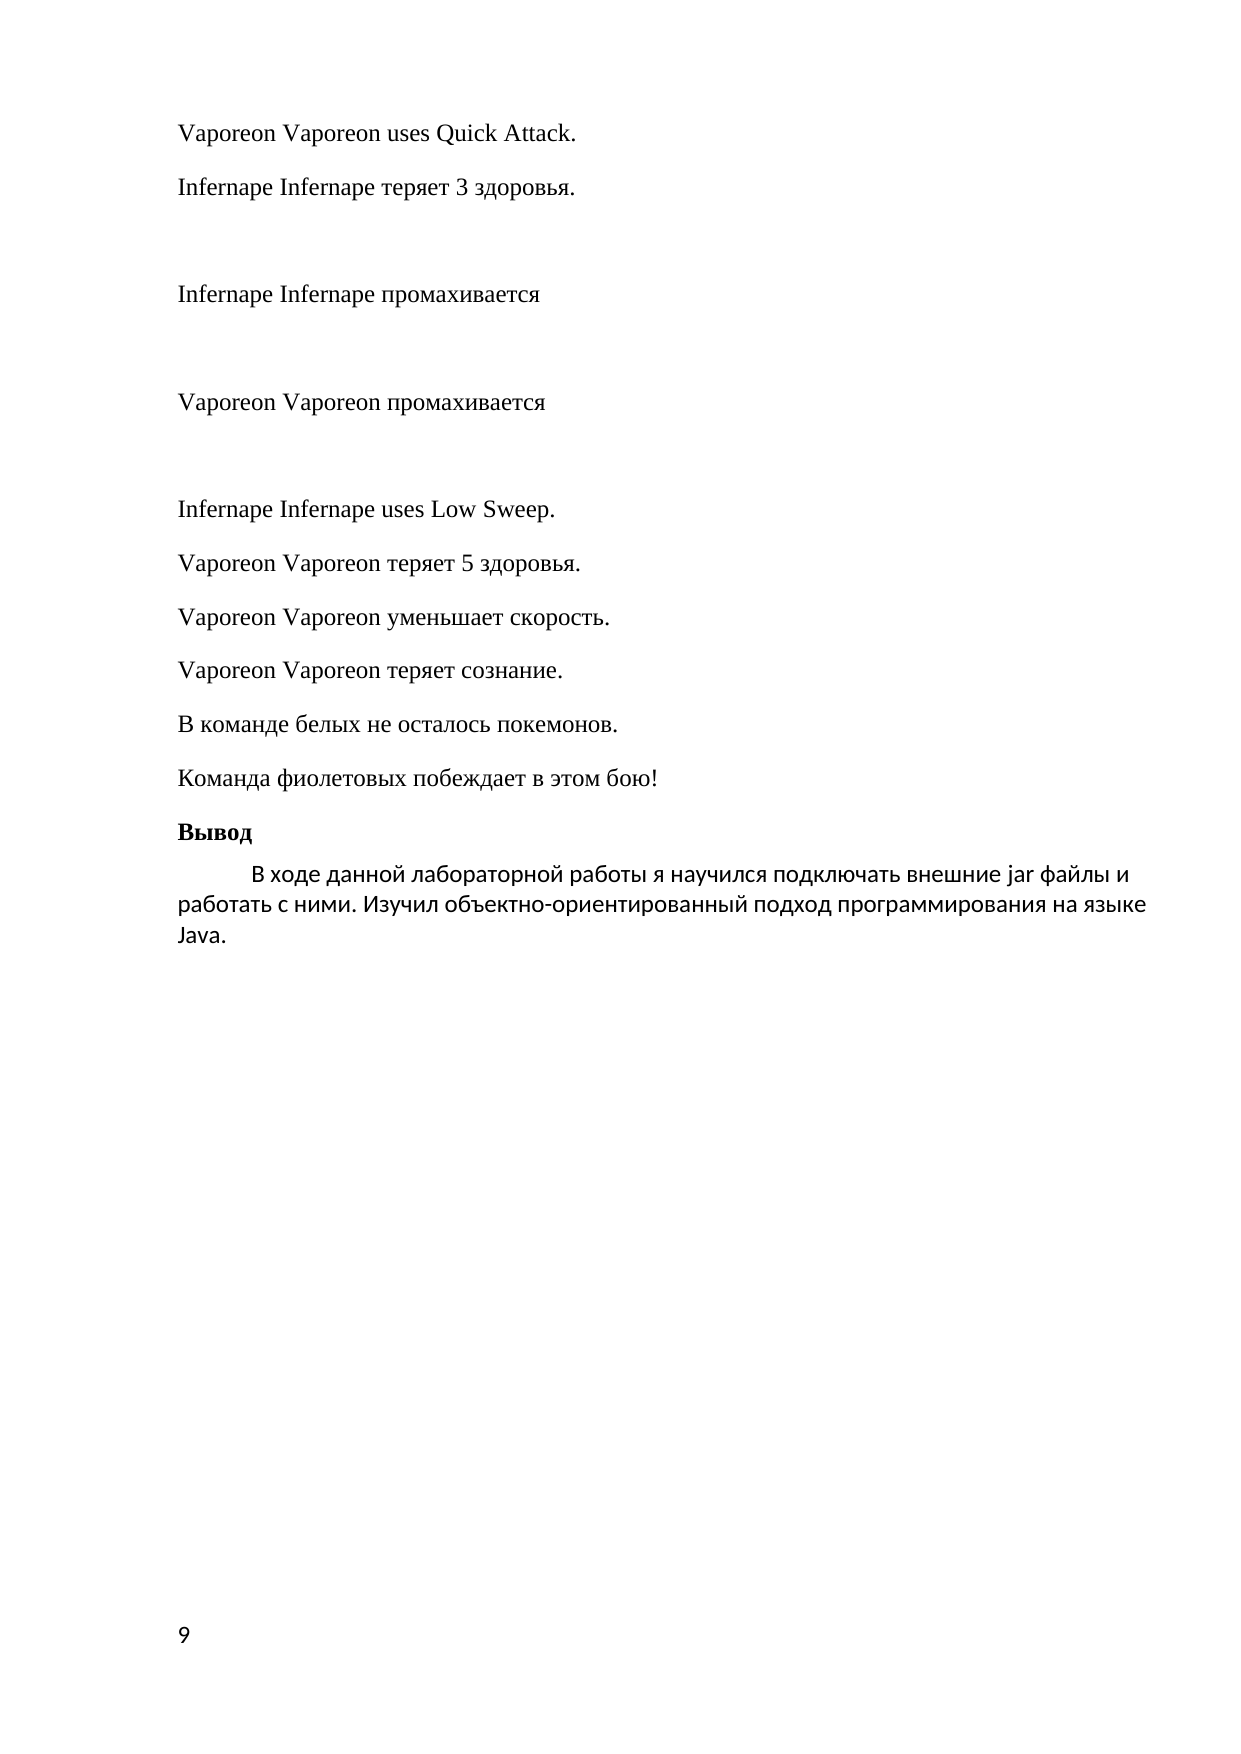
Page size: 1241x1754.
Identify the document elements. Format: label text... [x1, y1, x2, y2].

text Vaporeon Vaporeon уменьшает скорость. [177, 602, 1152, 631]
text Команда фиолетовых побеждает в этом бою! [177, 763, 1152, 792]
text Infernape Infernape uses Low Sweep. [177, 494, 1152, 523]
text В ходе данной лабораторной работы я научился подключать внешние jar файлы и работать с ними. Изучил объектно-ориентированный подход программирования на языке Java. [177, 858, 1152, 950]
text Vaporeon Vaporeon теряет 5 здоровья. [177, 548, 1152, 577]
text Infernape Infernape теряет 3 здоровья. [177, 172, 1152, 201]
text Vaporeon Vaporeon теряет сознание. [177, 656, 1152, 684]
text Vaporeon Vaporeon промахивается [177, 387, 1152, 416]
text Infernape Infernape промахивается [177, 279, 1152, 308]
text Vaporeon Vaporeon uses Quick Attack. [177, 118, 1152, 147]
subtitle Вывод [177, 817, 1152, 846]
text В команде белых не осталось покемонов. [177, 709, 1152, 738]
